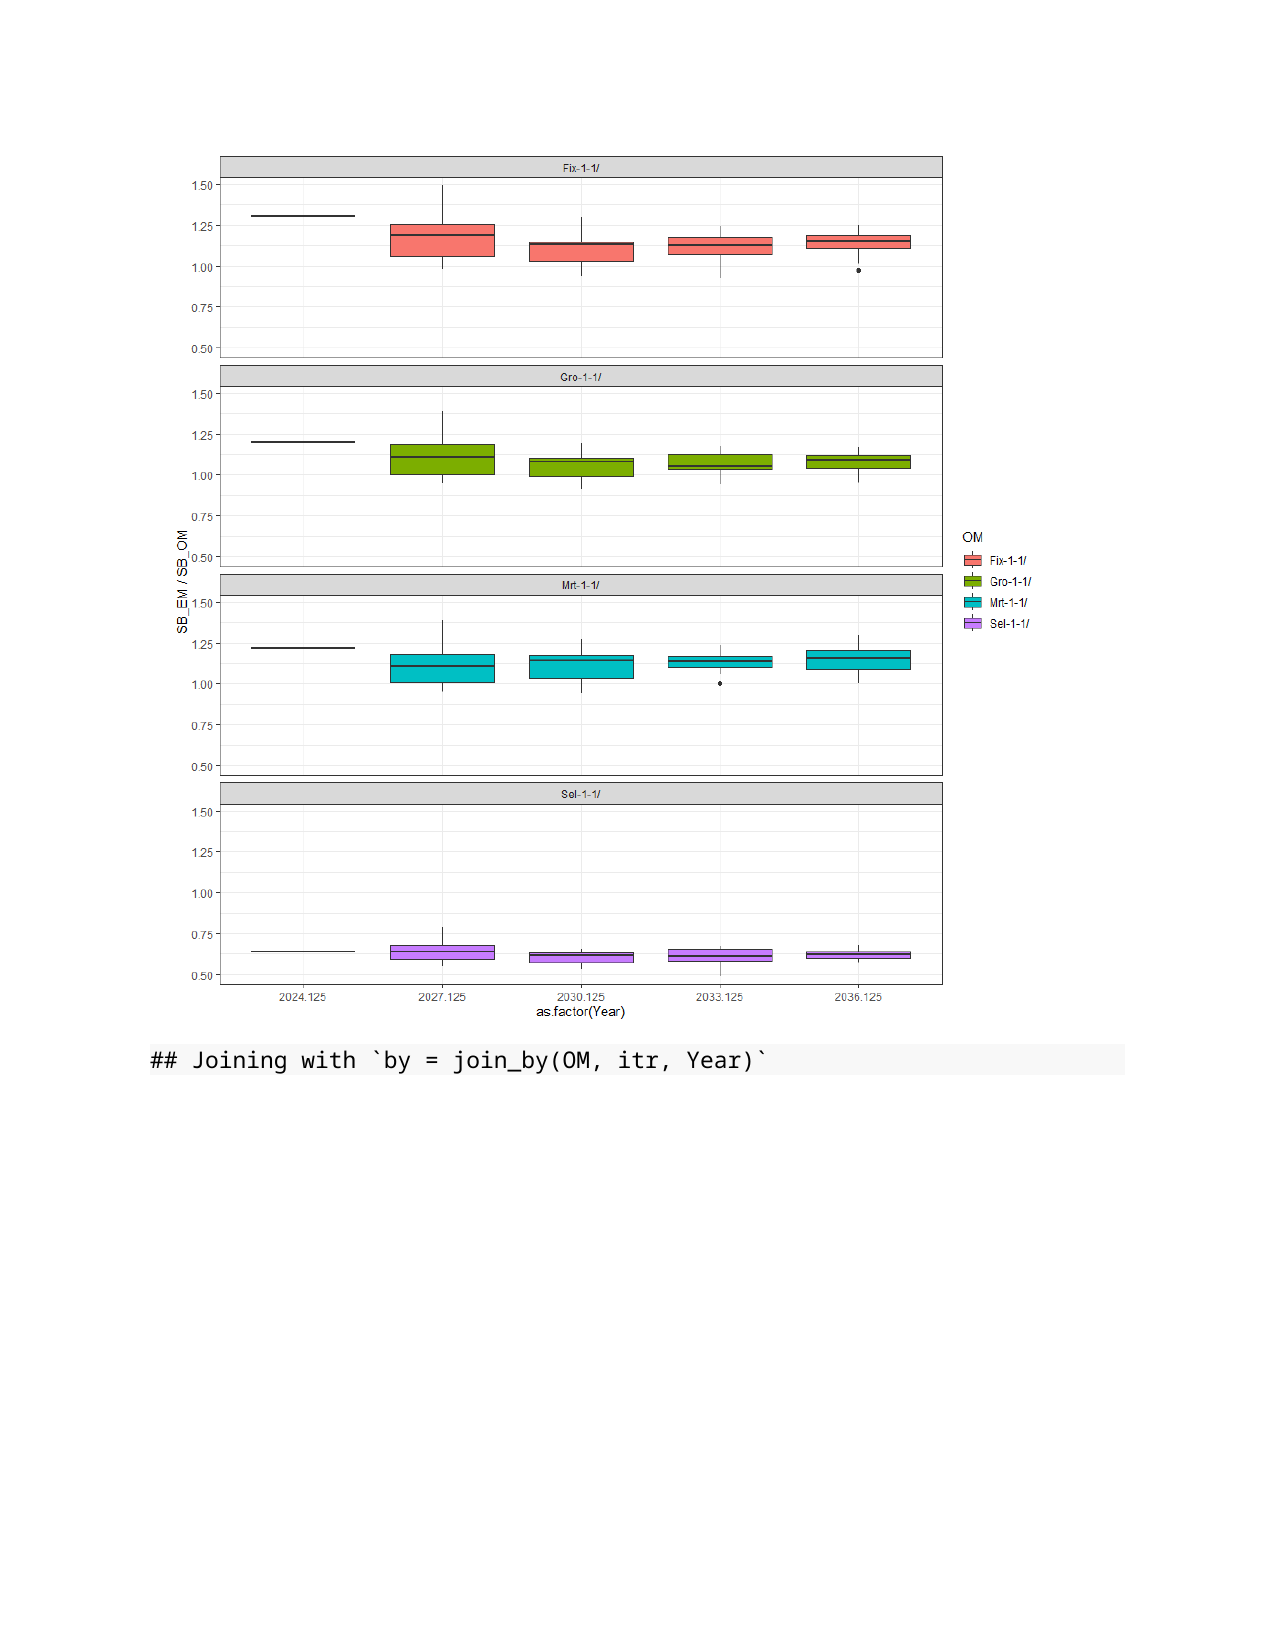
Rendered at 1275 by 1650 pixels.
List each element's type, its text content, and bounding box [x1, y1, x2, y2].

text ## Joining with `by = join_by(OM, itr, Year)` [150, 1044, 1125, 1075]
picture [168, 150, 1044, 1025]
